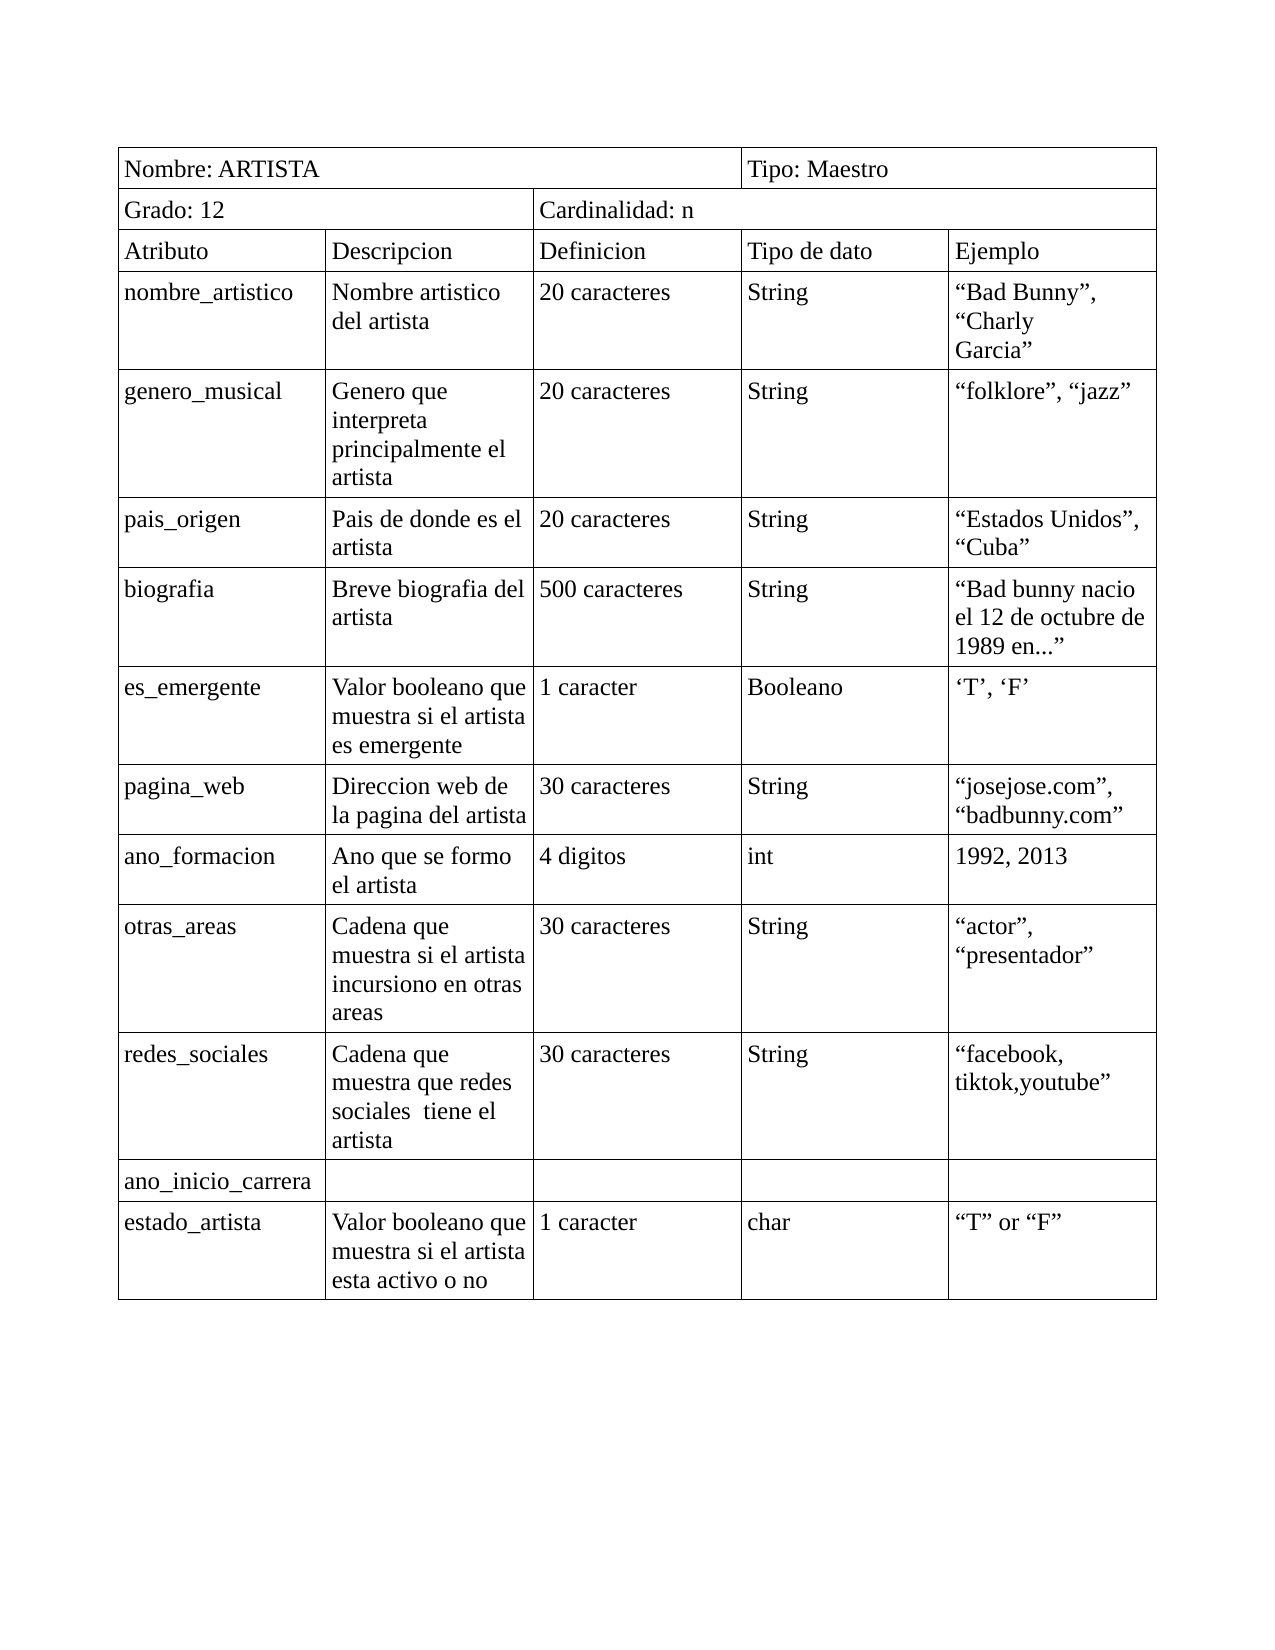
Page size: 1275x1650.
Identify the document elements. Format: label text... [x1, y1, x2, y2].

table_cell Cadena que muestra que redes sociales tiene el artista [326, 1033, 533, 1159]
table_cell Nombre artistico del artista [326, 272, 533, 369]
table_cell “Bad bunny nacio el 12 de octubre de 1989 en...” [949, 568, 1156, 666]
table_cell “actor”, “presentador” [949, 905, 1156, 1032]
table_cell String [742, 905, 948, 1032]
table_cell String [742, 765, 948, 834]
table_cell Pais de donde es el artista [326, 498, 533, 567]
table_cell String [742, 272, 948, 369]
table_cell 20 caracteres [534, 498, 741, 567]
table_cell [326, 1160, 533, 1201]
table_cell estado_artista [119, 1202, 325, 1299]
table_cell ano_formacion [119, 835, 325, 904]
table_cell Ano que se formo el artista [326, 835, 533, 904]
table_cell 30 caracteres [534, 905, 741, 1032]
table_cell biografia [119, 568, 325, 666]
table_cell 4 digitos [534, 835, 741, 904]
table_cell int [742, 835, 948, 904]
table_cell Direccion web de la pagina del artista [326, 765, 533, 834]
table_cell 30 caracteres [534, 1033, 741, 1159]
table_cell Ejemplo [949, 230, 1156, 271]
table_cell Tipo de dato [742, 230, 948, 271]
table_cell Cardinalidad: n [534, 189, 1156, 229]
table_cell 1992, 2013 [949, 835, 1156, 904]
table_cell 20 caracteres [534, 370, 741, 497]
table_cell Descripcion [326, 230, 533, 271]
table_cell 500 caracteres [534, 568, 741, 666]
table_cell String [742, 1033, 948, 1159]
table_cell nombre_artistico [119, 272, 325, 369]
table_cell String [742, 568, 948, 666]
table_cell Booleano [742, 667, 948, 764]
table_cell Atributo [119, 230, 325, 271]
table_cell Valor booleano que muestra si el artista esta activo o no [326, 1202, 533, 1299]
table_cell pagina_web [119, 765, 325, 834]
table_cell pais_origen [119, 498, 325, 567]
table_cell “Estados Unidos”, “Cuba” [949, 498, 1156, 567]
table_cell Genero que interpreta principalmente el artista [326, 370, 533, 497]
table_header Nombre: ARTISTA [119, 148, 741, 188]
table_cell [742, 1160, 948, 1201]
table_cell ano_inicio_carrera [119, 1160, 325, 1201]
table_cell 1 caracter [534, 1202, 741, 1299]
table_cell Valor booleano que muestra si el artista es emergente [326, 667, 533, 764]
table_cell String [742, 498, 948, 567]
table_header Tipo: Maestro [742, 148, 1156, 188]
table_cell Grado: 12 [119, 189, 533, 229]
table_cell char [742, 1202, 948, 1299]
table_cell [949, 1160, 1156, 1201]
table_cell otras_areas [119, 905, 325, 1032]
table_cell Definicion [534, 230, 741, 271]
table_cell Breve biografia del artista [326, 568, 533, 666]
table_cell “Bad Bunny”, “Charly Garcia” [949, 272, 1156, 369]
table_cell “josejose.com”, “badbunny.com” [949, 765, 1156, 834]
table_cell “facebook, tiktok,youtube” [949, 1033, 1156, 1159]
table_cell es_emergente [119, 667, 325, 764]
table_cell genero_musical [119, 370, 325, 497]
table_cell 20 caracteres [534, 272, 741, 369]
table_cell 1 caracter [534, 667, 741, 764]
table_cell Cadena que muestra si el artista incursiono en otras areas [326, 905, 533, 1032]
table_cell [534, 1160, 741, 1201]
table_cell String [742, 370, 948, 497]
table_cell redes_sociales [119, 1033, 325, 1159]
table_cell “T” or “F” [949, 1202, 1156, 1299]
table_cell 30 caracteres [534, 765, 741, 834]
table_cell “folklore”, “jazz” [949, 370, 1156, 497]
table_cell ‘T’, ‘F’ [949, 667, 1156, 764]
